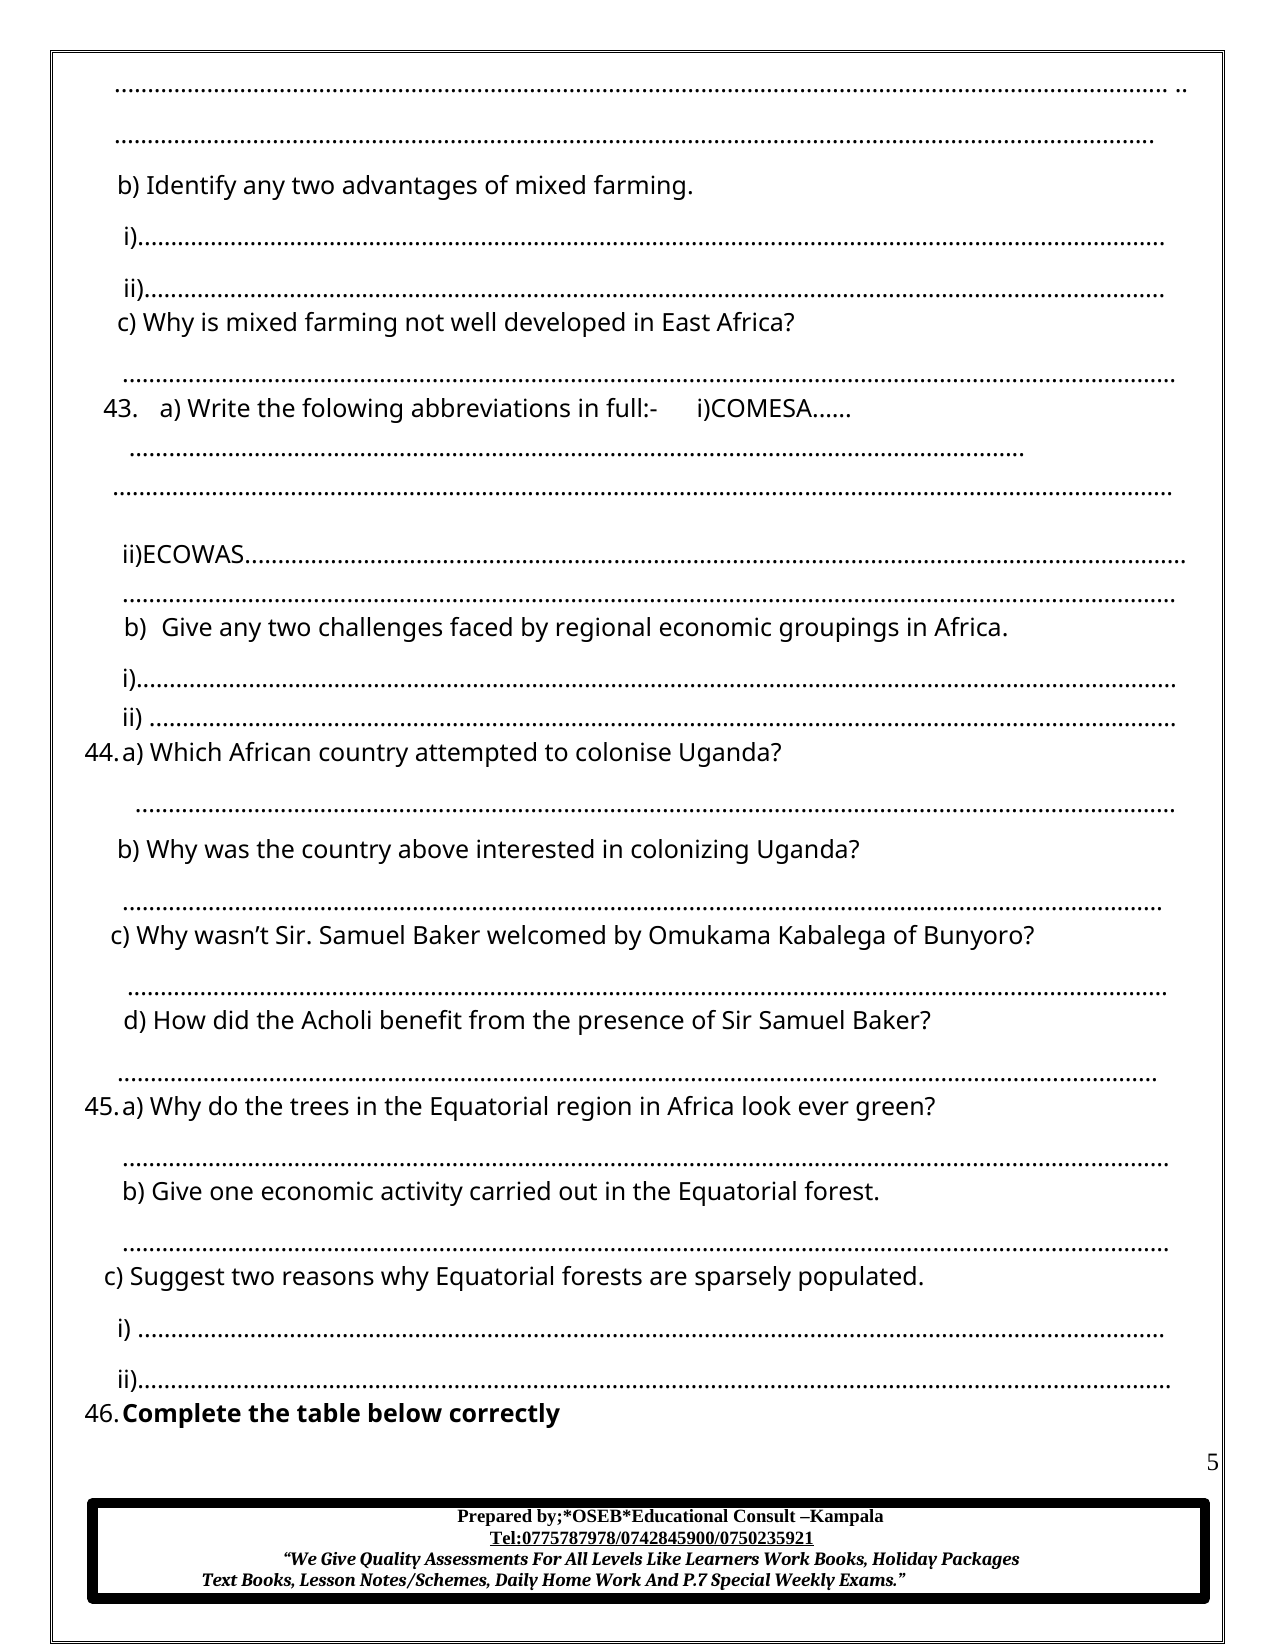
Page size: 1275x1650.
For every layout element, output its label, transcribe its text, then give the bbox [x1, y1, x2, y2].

text ii)……….………………………………………………………………………………………………………………………………… [84, 1362, 1219, 1396]
text c) Suggest two reasons why Equatorial forests are sparsely populated. [84, 1258, 1219, 1293]
list ..………………………..………………………………………………………………………………………………………………… [122, 576, 1219, 610]
text ii)..………….………………………………………………………………………………………………………………………….. [84, 270, 1219, 304]
list ..………………………………………………………………………………………………………………………………………… [114, 968, 1219, 1003]
text ..………………………………………………………………………………………………………………………………………….. ..………………………………………………………………………………………………………………………………………….. [114, 66, 1219, 151]
list a) Why do the trees in the Equatorial region in Africa look ever green? [84, 1088, 1219, 1122]
list ..………………………………………………………………………………………………………………………………………… [122, 883, 1219, 917]
list ..………….……………………………………………………………………………………………………………………………… [122, 1139, 1219, 1173]
list ..………………………………………………………………………………………………………………………………………… [122, 785, 1219, 819]
text i) ..……….……………………………………………………………………………………………………………………………… [84, 1310, 1219, 1344]
list a) Write the folowing abbreviations in full:- i)COMESA..….…………………………………………………………………..………………………………………………….. [103, 390, 1219, 463]
text i)..…………..………………………………………………………………………………………………………………………….. [84, 219, 1219, 253]
text c) Why is mixed farming not well developed in East Africa? [84, 304, 1219, 338]
list ..………….……………………………………………………………………………………………………………………………… [122, 1224, 1219, 1258]
list a) Which African country attempted to colonise Uganda? [84, 734, 1219, 768]
list ..……………………………………………………………………………………..…………………………………………………… [122, 356, 1219, 390]
list i)..………………………………………………………………………………………………………………………………………… [122, 661, 1219, 695]
text b) Why was the country above interested in colonizing Uganda? [84, 832, 1219, 866]
text d) How did the Acholi benefit from the presence of Sir Samuel Baker? [84, 1003, 1219, 1037]
text c) Why wasn’t Sir. Samuel Baker welcomed by Omukama Kabalega of Bunyoro? [84, 917, 1219, 952]
list .………………………………………………………………………………………..………………………………………………….. [99, 468, 1219, 503]
text b) Identify any two advantages of mixed farming. [84, 168, 1219, 202]
list Complete the table below correctly [84, 1396, 1219, 1430]
text ..………………………………………………………………………………………………………………………………………… [84, 1054, 1219, 1088]
list ii)ECOWAS..…………………………………………………………………………………………………………………………… [122, 537, 1219, 571]
list b) Give one economic activity carried out in the Equatorial forest. [122, 1173, 1219, 1207]
list Give any two challenges faced by regional economic groupings in Africa. [123, 610, 1219, 644]
list ii) ..……………………………………………………………………………………………………….……………………………… [122, 700, 1219, 734]
